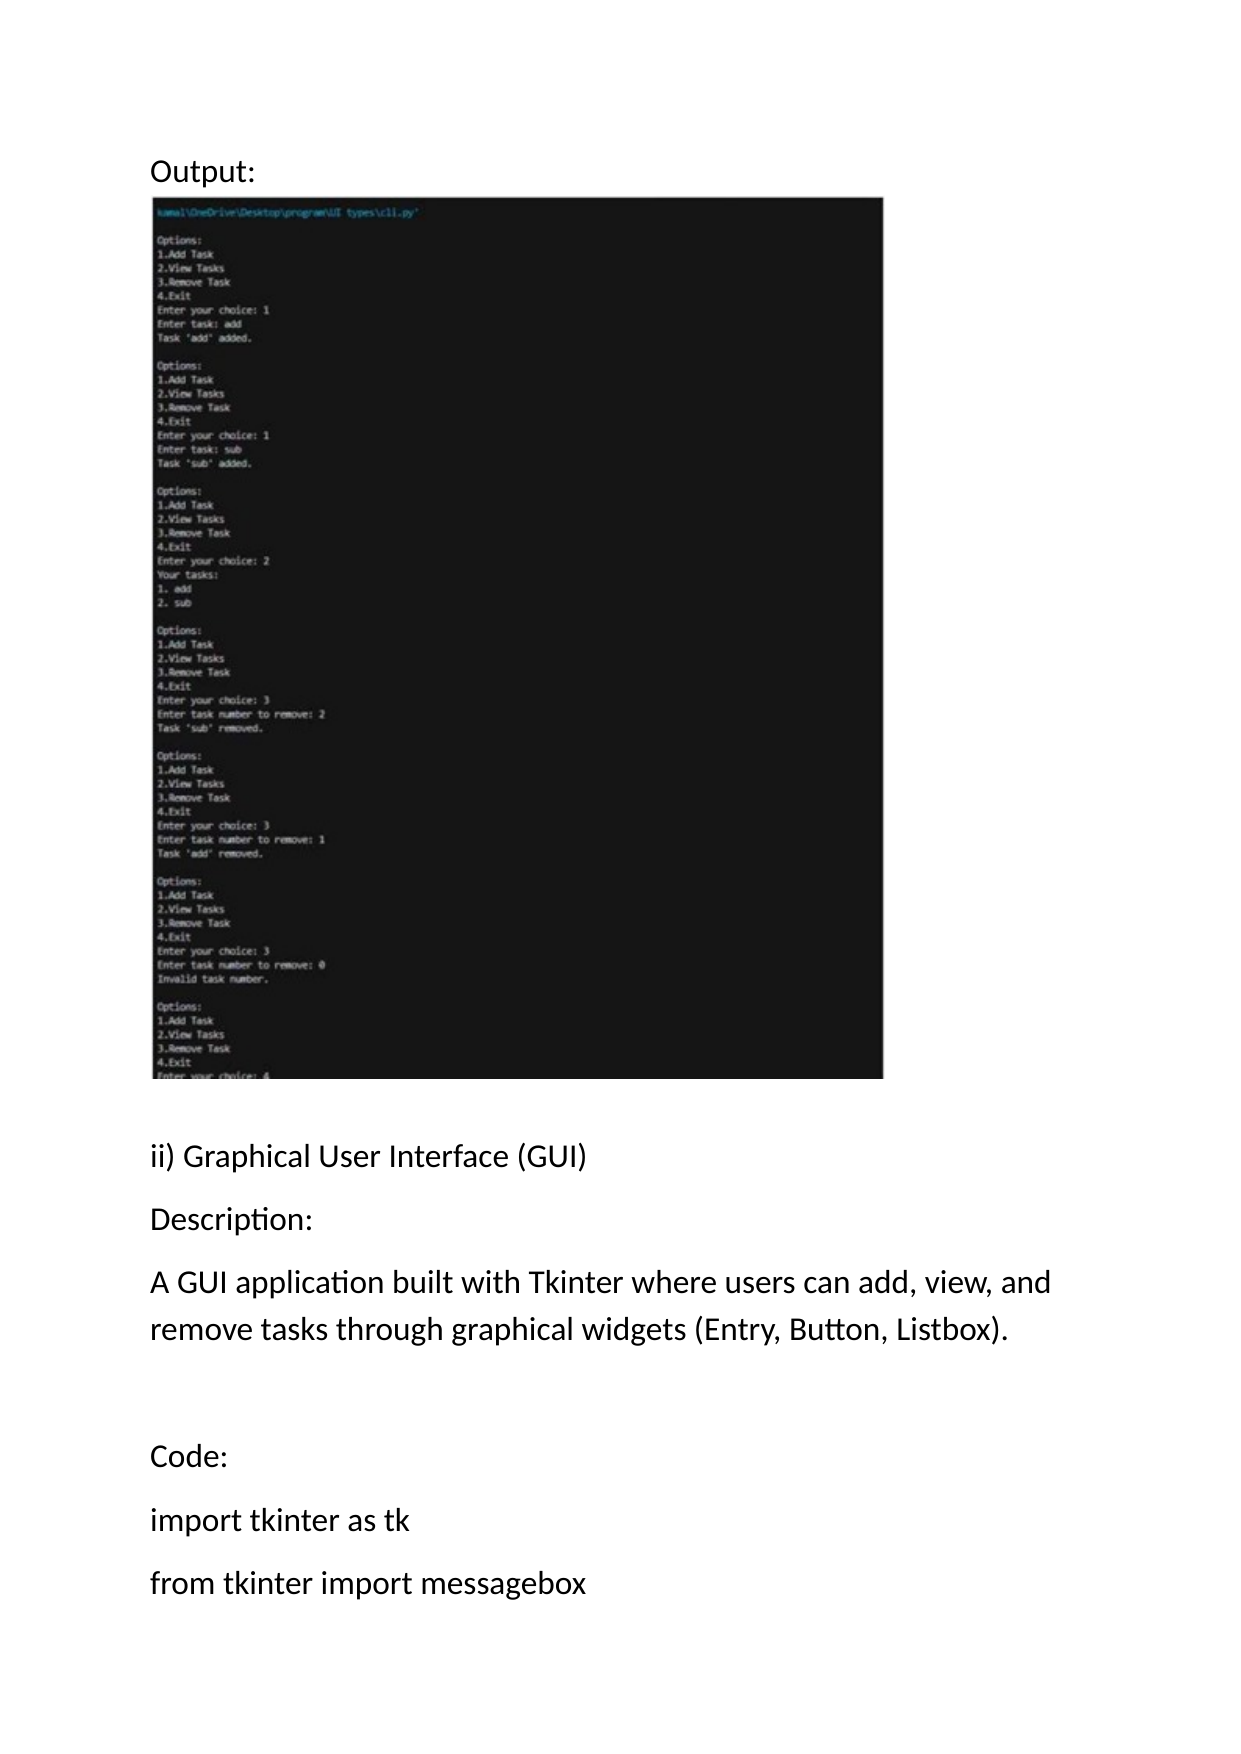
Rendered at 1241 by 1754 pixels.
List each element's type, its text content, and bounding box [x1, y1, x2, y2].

text ii) Graphical User Interface (GUI) [150, 1135, 1090, 1175]
text Description: [150, 1198, 1090, 1239]
text A GUI application built with Tkinter where users can add, view, and remove tasks through graphical widgets (Entry, Button, Listbox). [150, 1262, 1090, 1349]
text import tkinter as tk [150, 1499, 1090, 1539]
picture [150, 195, 885, 1079]
text from tkinter import messagebox [150, 1562, 1090, 1603]
text Code: [150, 1435, 1090, 1476]
